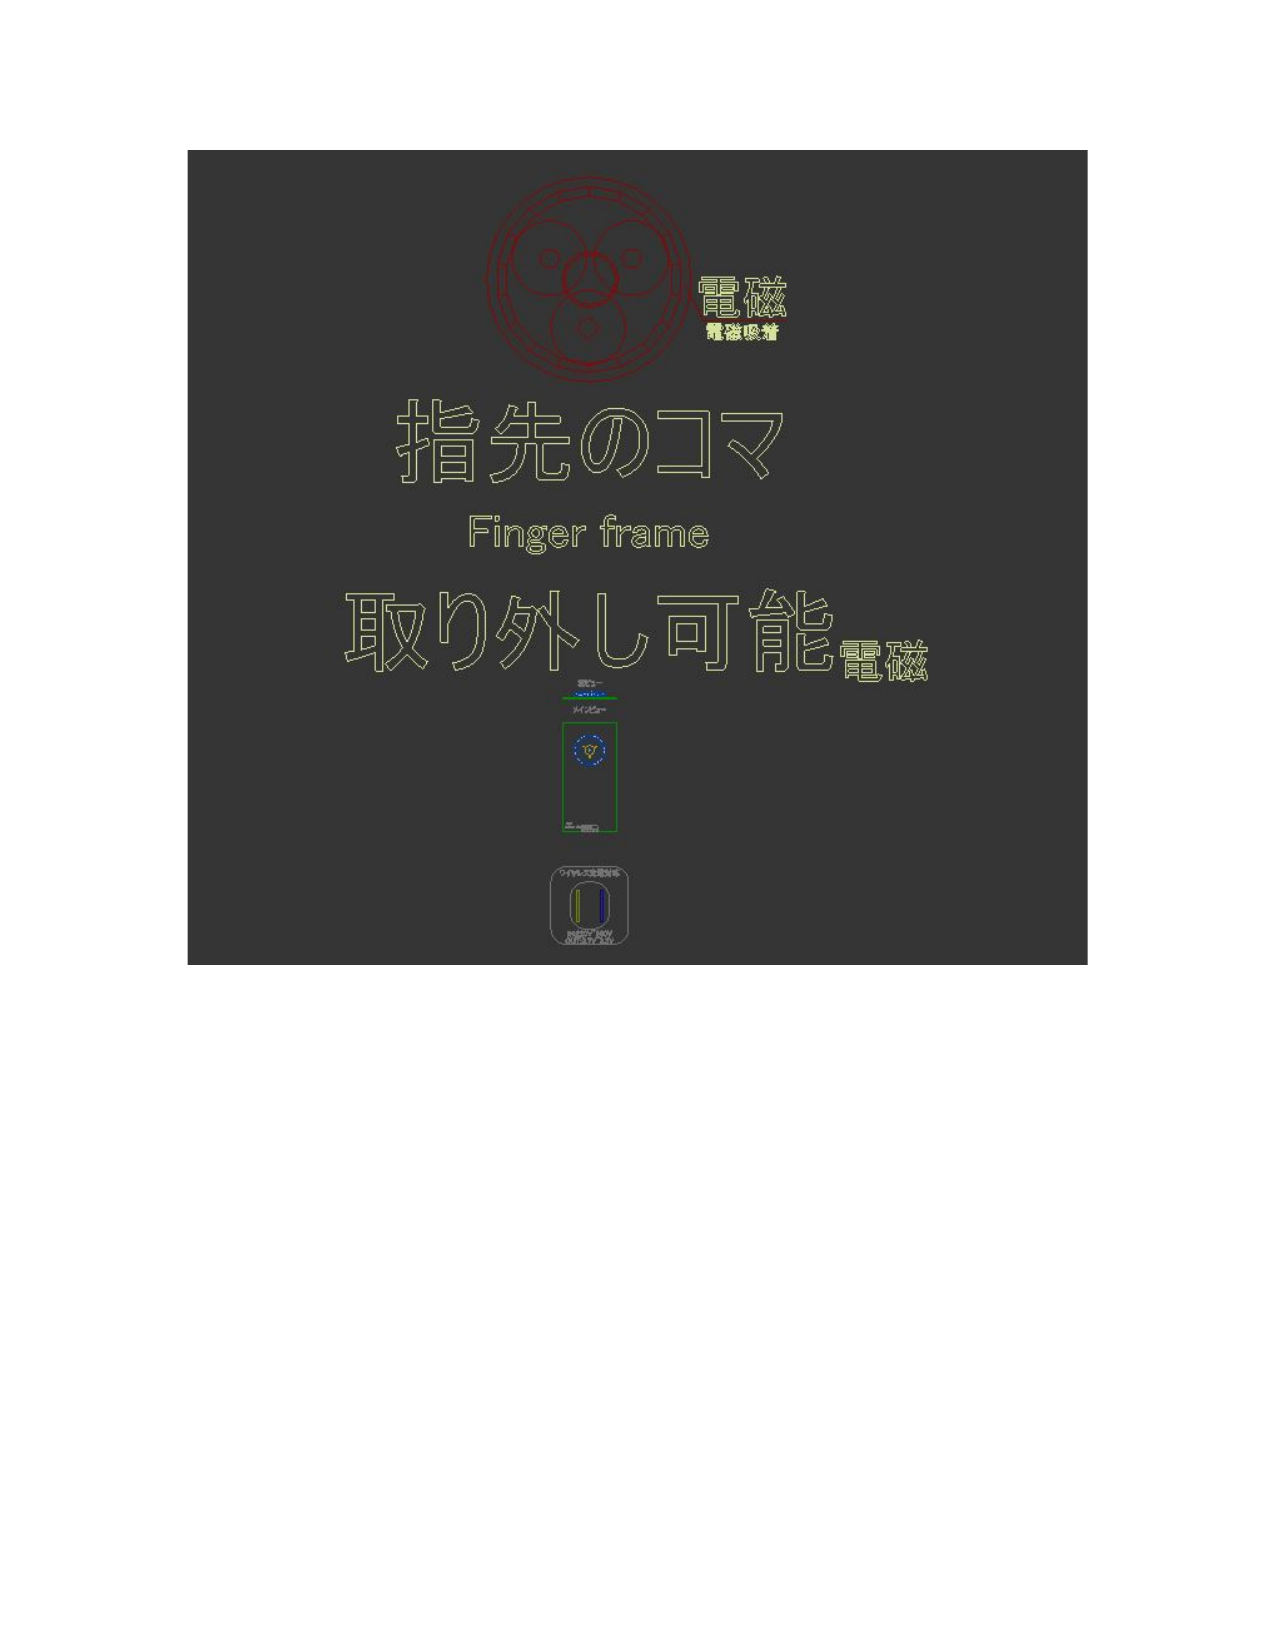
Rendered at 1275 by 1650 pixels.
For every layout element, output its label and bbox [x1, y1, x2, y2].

picture [187, 150, 1088, 965]
